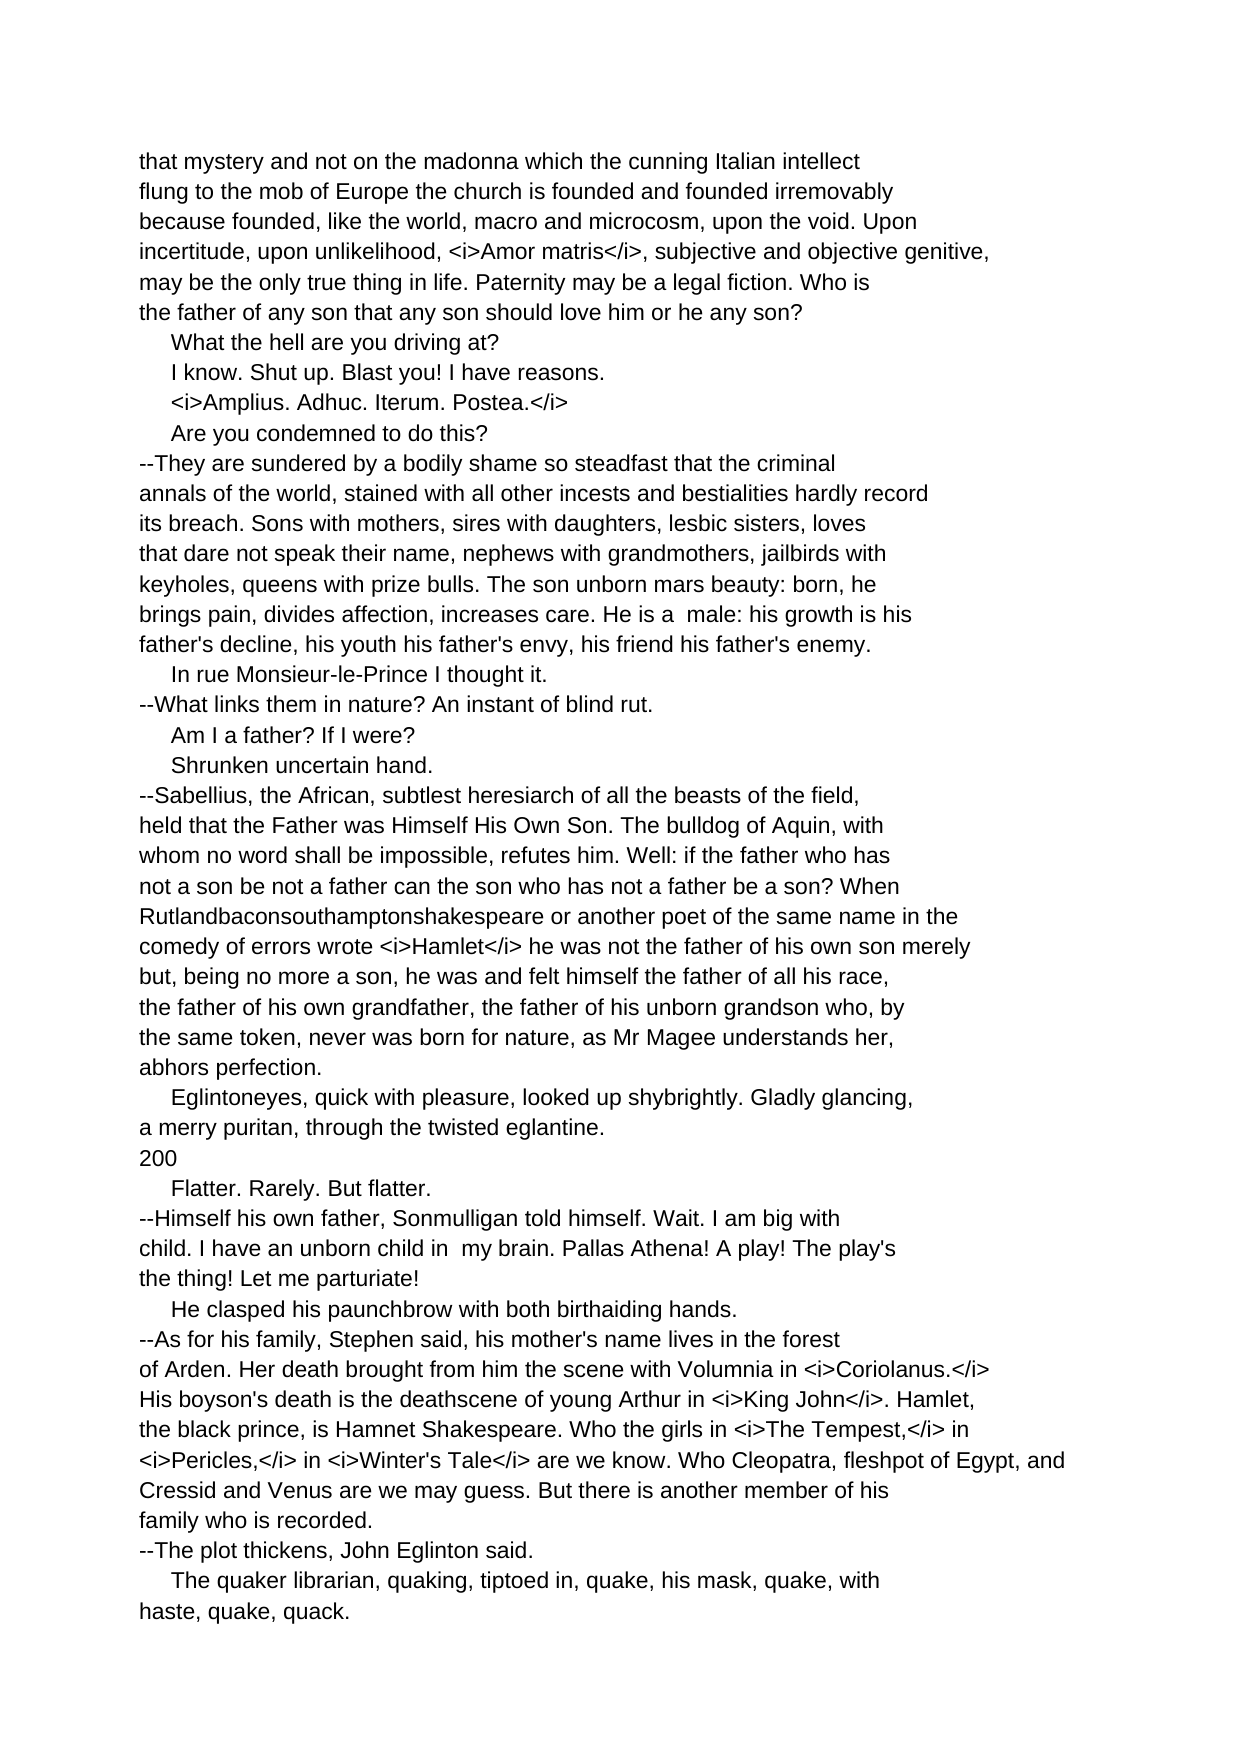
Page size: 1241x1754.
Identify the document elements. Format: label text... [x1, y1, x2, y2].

text Shrunken uncertain hand. [139, 752, 1101, 778]
text <i>Pericles,</i> in <i>Winter's Tale</i> are we know. Who Cleopatra, fleshpot of Egypt, and [139, 1447, 1101, 1473]
text but, being no more a son, he was and felt himself the father of all his race, [139, 963, 1101, 989]
text <i>Amplius. Adhuc. Iterum. Postea.</i> [139, 389, 1101, 416]
text haste, quake, quack. [139, 1598, 1101, 1624]
text Flatter. Rarely. But flatter. [139, 1175, 1101, 1201]
text a merry puritan, through the twisted eglantine. [139, 1114, 1101, 1141]
text --As for his family, Stephen said, his mother's name lives in the forest [139, 1326, 1101, 1352]
text child. I have an unborn child in my brain. Pallas Athena! A play! The play's [139, 1235, 1101, 1261]
text Rutlandbaconsouthamptonshakespeare or another poet of the same name in the [139, 903, 1101, 929]
text that mystery and not on the madonna which the cunning Italian intellect [139, 148, 1101, 174]
text He clasped his paunchbrow with both birthaiding hands. [139, 1296, 1101, 1322]
text The quaker librarian, quaking, tiptoed in, quake, his mask, quake, with [139, 1567, 1101, 1594]
text annals of the world, stained with all other incests and bestialities hardly record [139, 480, 1101, 506]
text not a son be not a father can the son who has not a father be a son? When [139, 873, 1101, 899]
text Cressid and Venus are we may guess. But there is another member of his [139, 1477, 1101, 1503]
text may be the only true thing in life. Paternity may be a legal fiction. Who is [139, 268, 1101, 295]
text flung to the mob of Europe the church is founded and founded irremovably [139, 178, 1101, 204]
text Am I a father? If I were? [139, 722, 1101, 748]
text the father of his own grandfather, the father of his unborn grandson who, by [139, 993, 1101, 1020]
text the black prince, is Hamnet Shakespeare. Who the girls in <i>The Tempest,</i> in [139, 1416, 1101, 1443]
text I know. Shut up. Blast you! I have reasons. [139, 359, 1101, 385]
text 200 [139, 1144, 1101, 1171]
text --Himself his own father, Sonmulligan told himself. Wait. I am big with [139, 1205, 1101, 1231]
text brings pain, divides affection, increases care. He is a male: his growth is his [139, 601, 1101, 627]
text whom no word shall be impossible, refutes him. Well: if the father who has [139, 842, 1101, 869]
text --What links them in nature? An instant of blind rut. [139, 691, 1101, 718]
text What the hell are you driving at? [139, 329, 1101, 355]
text the father of any son that any son should love him or he any son? [139, 299, 1101, 325]
text abhors perfection. [139, 1054, 1101, 1080]
text --The plot thickens, John Eglinton said. [139, 1537, 1101, 1563]
text incertitude, upon unlikelihood, <i>Amor matris</i>, subjective and objective genitive, [139, 238, 1101, 264]
text Are you condemned to do this? [139, 419, 1101, 446]
text --Sabellius, the African, subtlest heresiarch of all the beasts of the field, [139, 782, 1101, 808]
text His boyson's death is the deathscene of young Arthur in <i>King John</i>. Hamlet, [139, 1386, 1101, 1412]
text of Arden. Her death brought from him the scene with Volumnia in <i>Coriolanus.</i> [139, 1356, 1101, 1382]
text family who is recorded. [139, 1507, 1101, 1533]
text its breach. Sons with mothers, sires with daughters, lesbic sisters, loves [139, 510, 1101, 536]
text comedy of errors wrote <i>Hamlet</i> he was not the father of his own son merely [139, 933, 1101, 959]
text the thing! Let me parturiate! [139, 1265, 1101, 1292]
text Eglintoneyes, quick with pleasure, looked up shybrightly. Gladly glancing, [139, 1084, 1101, 1110]
text --They are sundered by a bodily shame so steadfast that the criminal [139, 450, 1101, 476]
text the same token, never was born for nature, as Mr Magee understands her, [139, 1024, 1101, 1050]
text father's decline, his youth his father's envy, his friend his father's enemy. [139, 631, 1101, 657]
text keyholes, queens with prize bulls. The son unborn mars beauty: born, he [139, 571, 1101, 597]
text that dare not speak their name, nephews with grandmothers, jailbirds with [139, 540, 1101, 567]
text because founded, like the world, macro and microcosm, upon the void. Upon [139, 208, 1101, 234]
text In rue Monsieur-le-Prince I thought it. [139, 661, 1101, 687]
text held that the Father was Himself His Own Son. The bulldog of Aquin, with [139, 812, 1101, 838]
